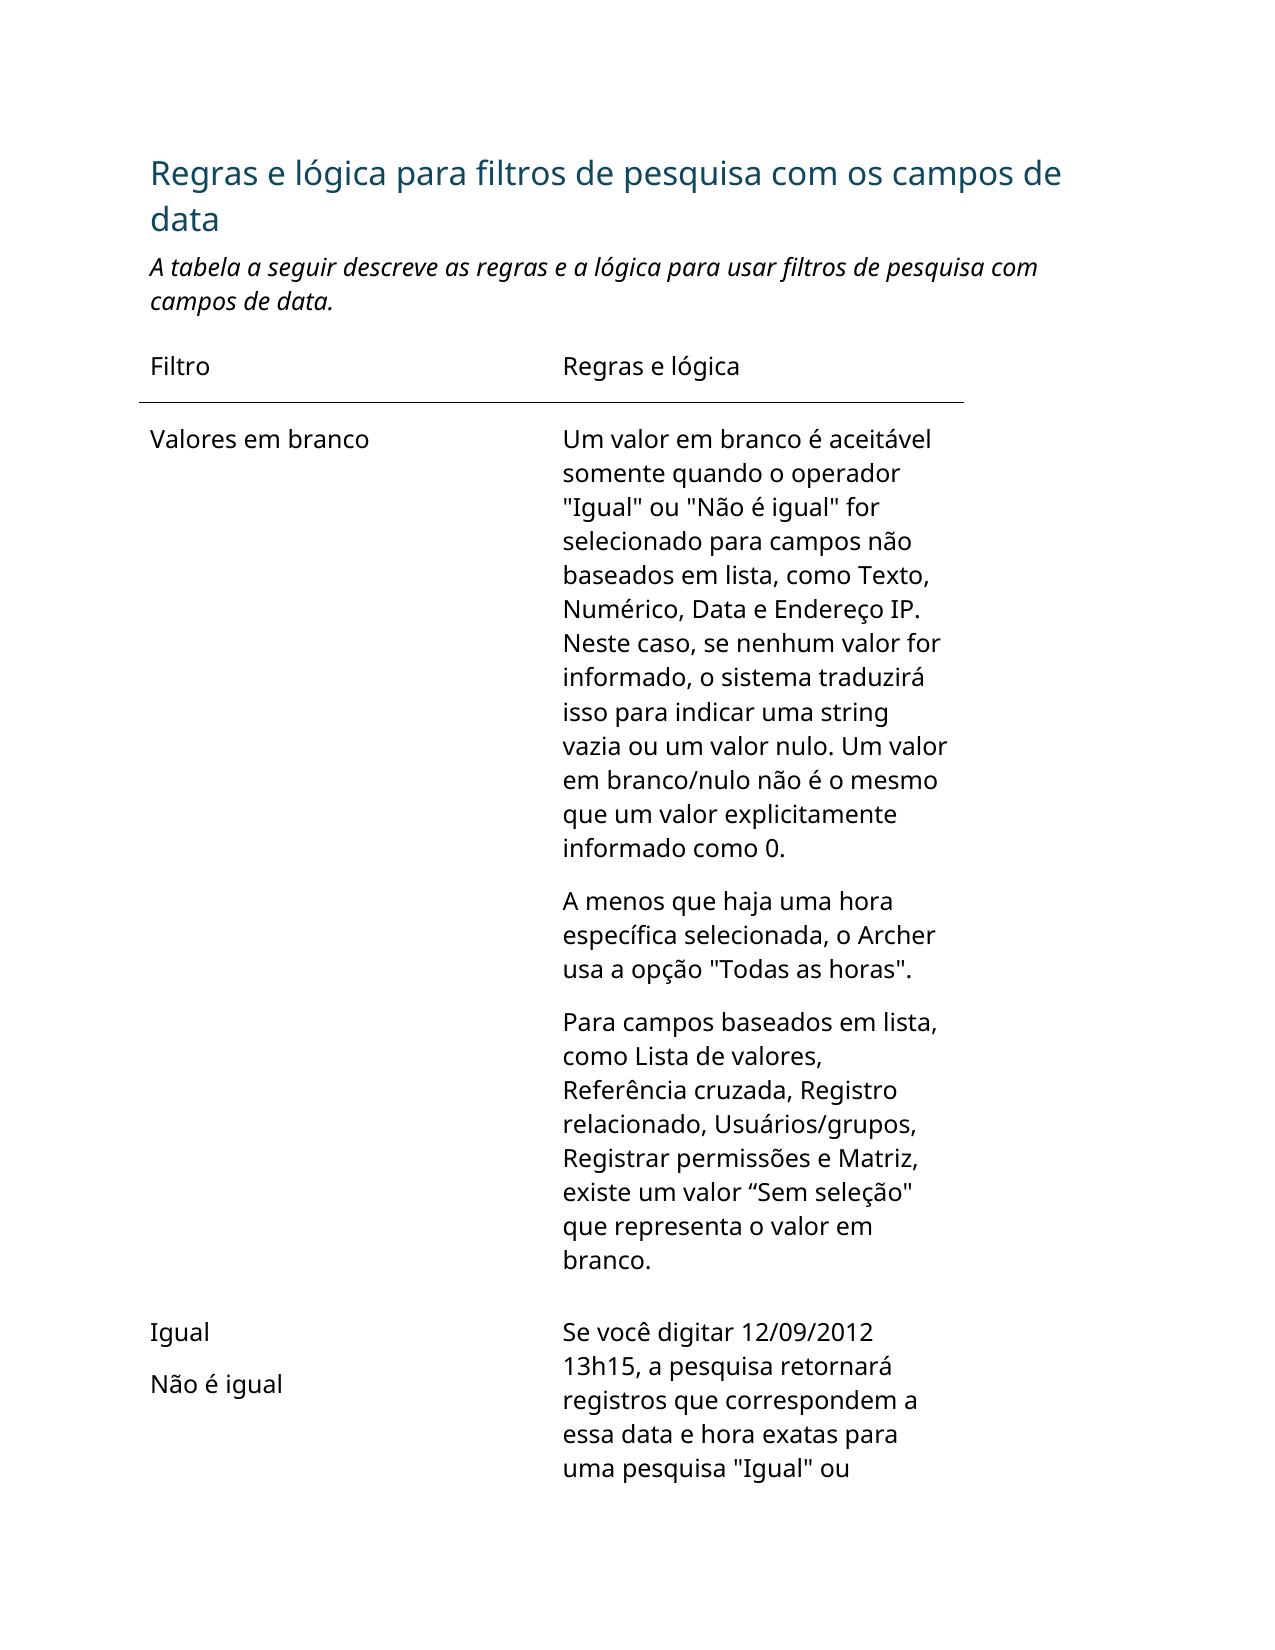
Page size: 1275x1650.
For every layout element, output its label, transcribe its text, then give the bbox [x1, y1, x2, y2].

table_header Regras e lógica [551, 330, 964, 401]
subtitle Regras e lógica para filtros de pesquisa com os campos de data [150, 150, 1125, 241]
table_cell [551, 1295, 964, 1484]
text A tabela a seguir descreve as regras e a lógica para usar filtros de pesquisa com campos de data. [150, 249, 1125, 317]
table_cell Valores em branco [139, 403, 551, 1295]
table_cell Um valor em branco é aceitável somente quando o operador "Igual" ou "Não é igual" for selecionado para campos não baseados em lista, como Texto, Numérico, Data e Endereço IP. Neste caso, se nenhum valor for informado, o sistema traduzirá isso para indicar uma string vazia ou um valor nulo. Um valor em branco/nulo não é o mesmo que um valor explicitamente informado como 0. A menos que haja uma hora específica selecionada, o Archer usa a opção "Todas as horas". Para campos baseados em lista, como Lista de valores, Referência cruzada, Registro relacionado, Usuários/grupos, Registrar permissões e Matriz, existe um valor “Sem seleção" que representa o valor em branco. [551, 403, 964, 1295]
table_cell Igual Não é igual [139, 1295, 551, 1484]
table_header Filtro [139, 330, 551, 401]
